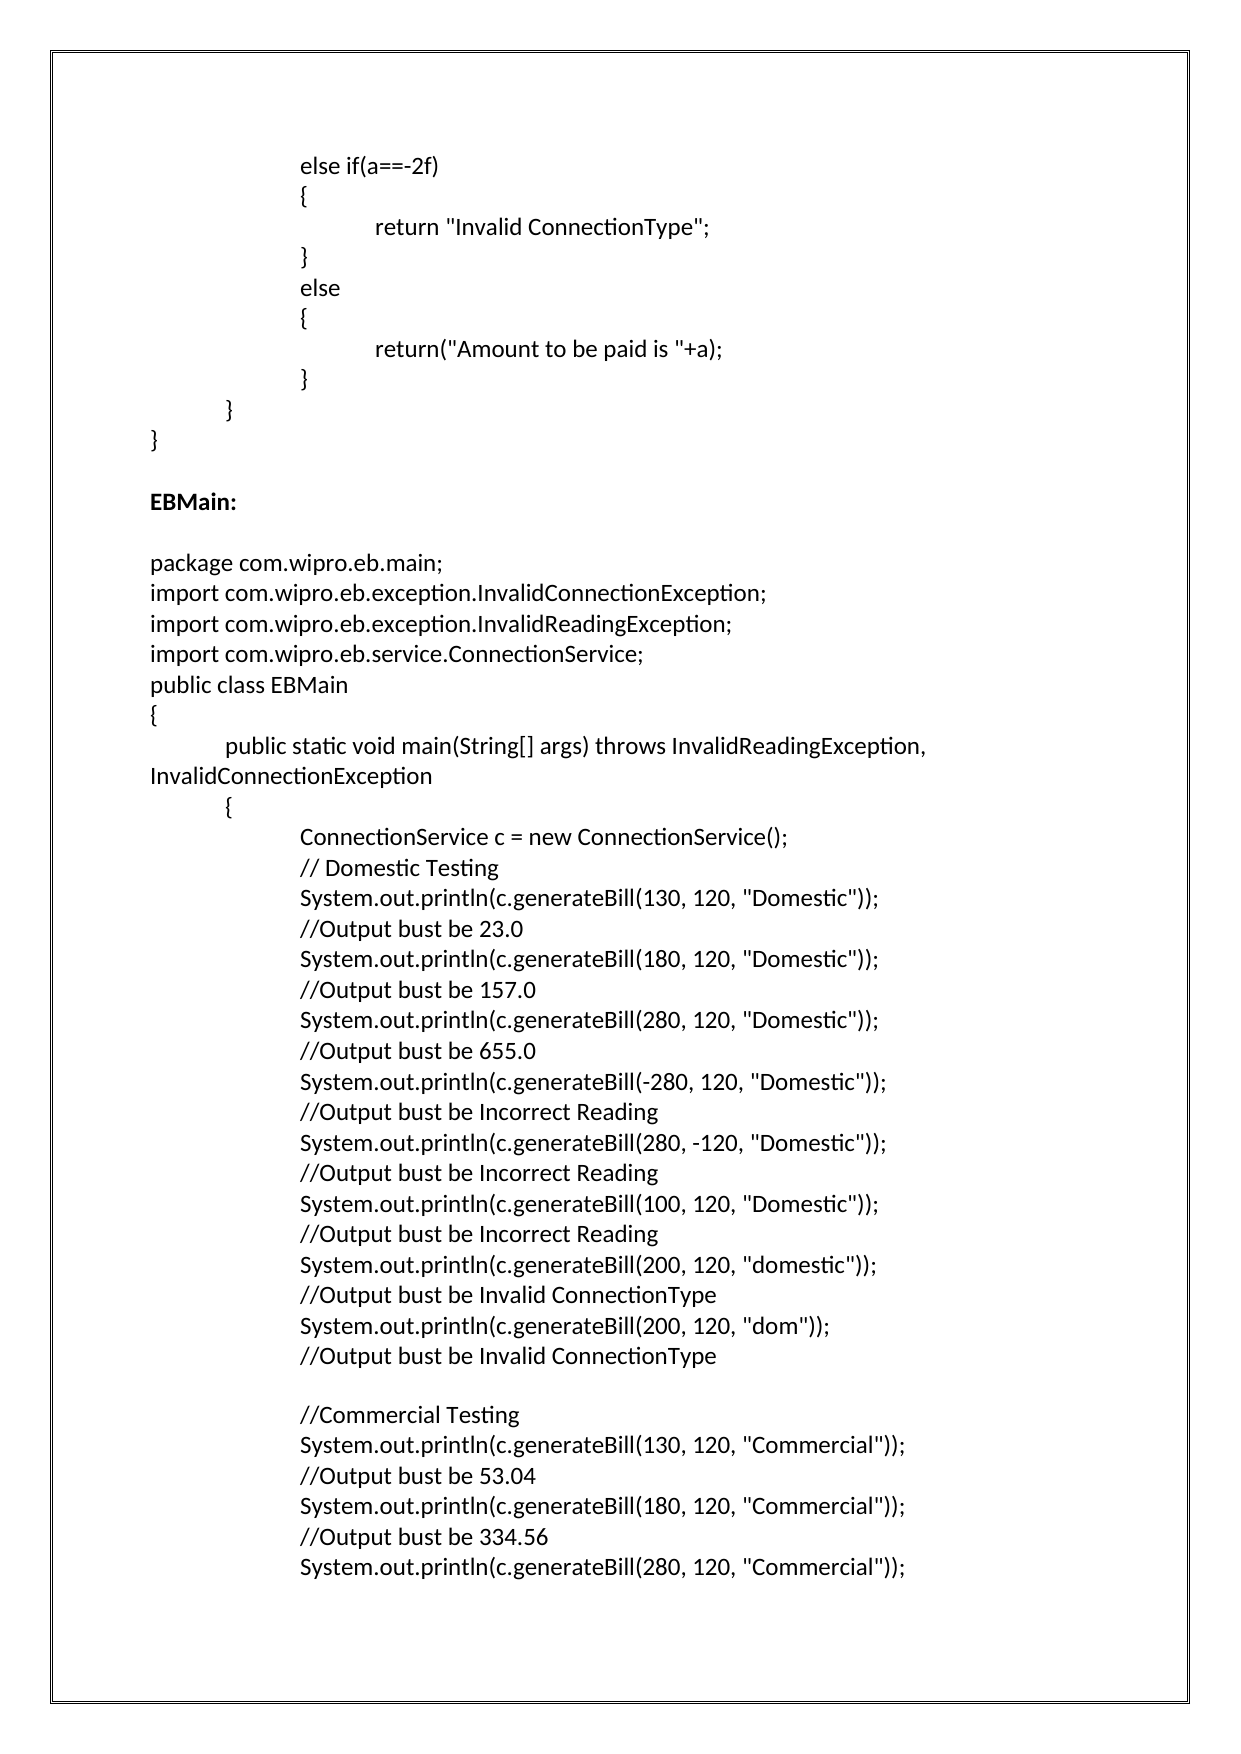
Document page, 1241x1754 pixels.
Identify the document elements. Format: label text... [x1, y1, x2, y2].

text //Output bust be Incorrect Reading [150, 1096, 1090, 1127]
text } [150, 394, 1090, 425]
text import com.wipro.eb.exception.InvalidConnectionException; [150, 577, 1090, 608]
text } [150, 242, 1090, 272]
text return "Invalid ConnectionType"; [150, 211, 1090, 242]
text System.out.println(c.generateBill(280, -120, "Domestic")); [150, 1127, 1090, 1157]
text } [150, 425, 1090, 455]
text System.out.println(c.generateBill(180, 120, "Commercial")); [150, 1490, 1090, 1521]
text //Output bust be Invalid ConnectionType [150, 1279, 1090, 1310]
text System.out.println(c.generateBill(280, 120, "Domestic")); [150, 1004, 1090, 1035]
text package com.wipro.eb.main; [150, 547, 1090, 577]
text System.out.println(c.generateBill(280, 120, "Commercial")); [150, 1551, 1090, 1582]
text { [150, 791, 1090, 821]
text EBMain: [150, 486, 1090, 516]
text { [150, 181, 1090, 211]
text public static void main(String[] args) throws InvalidReadingException, InvalidConnectionException [150, 730, 1090, 791]
text { [150, 699, 1090, 730]
text import com.wipro.eb.exception.InvalidReadingException; [150, 608, 1090, 638]
text //Commercial Testing [150, 1399, 1090, 1429]
text System.out.println(c.generateBill(130, 120, "Commercial")); [150, 1429, 1090, 1460]
text import com.wipro.eb.service.ConnectionService; [150, 638, 1090, 669]
text //Output bust be 655.0 [150, 1035, 1090, 1066]
text public class EBMain [150, 669, 1090, 699]
text { [150, 303, 1090, 333]
text System.out.println(c.generateBill(130, 120, "Domestic")); [150, 882, 1090, 913]
text System.out.println(c.generateBill(200, 120, "dom")); [150, 1310, 1090, 1340]
text // Domestic Testing [150, 852, 1090, 882]
text //Output bust be Incorrect Reading [150, 1157, 1090, 1188]
text //Output bust be 23.0 [150, 913, 1090, 943]
text //Output bust be Incorrect Reading [150, 1218, 1090, 1249]
text System.out.println(c.generateBill(-280, 120, "Domestic")); [150, 1066, 1090, 1096]
text ConnectionService c = new ConnectionService(); [150, 821, 1090, 852]
text System.out.println(c.generateBill(100, 120, "Domestic")); [150, 1188, 1090, 1218]
text //Output bust be Invalid ConnectionType [150, 1340, 1090, 1371]
text System.out.println(c.generateBill(180, 120, "Domestic")); [150, 943, 1090, 974]
text System.out.println(c.generateBill(200, 120, "domestic")); [150, 1249, 1090, 1279]
text //Output bust be 53.04 [150, 1460, 1090, 1490]
text //Output bust be 157.0 [150, 974, 1090, 1004]
text return("Amount to be paid is "+a); [150, 333, 1090, 364]
text //Output bust be 334.56 [150, 1521, 1090, 1551]
text else [150, 272, 1090, 303]
text } [150, 364, 1090, 394]
text else if(a==-2f) [150, 150, 1090, 181]
